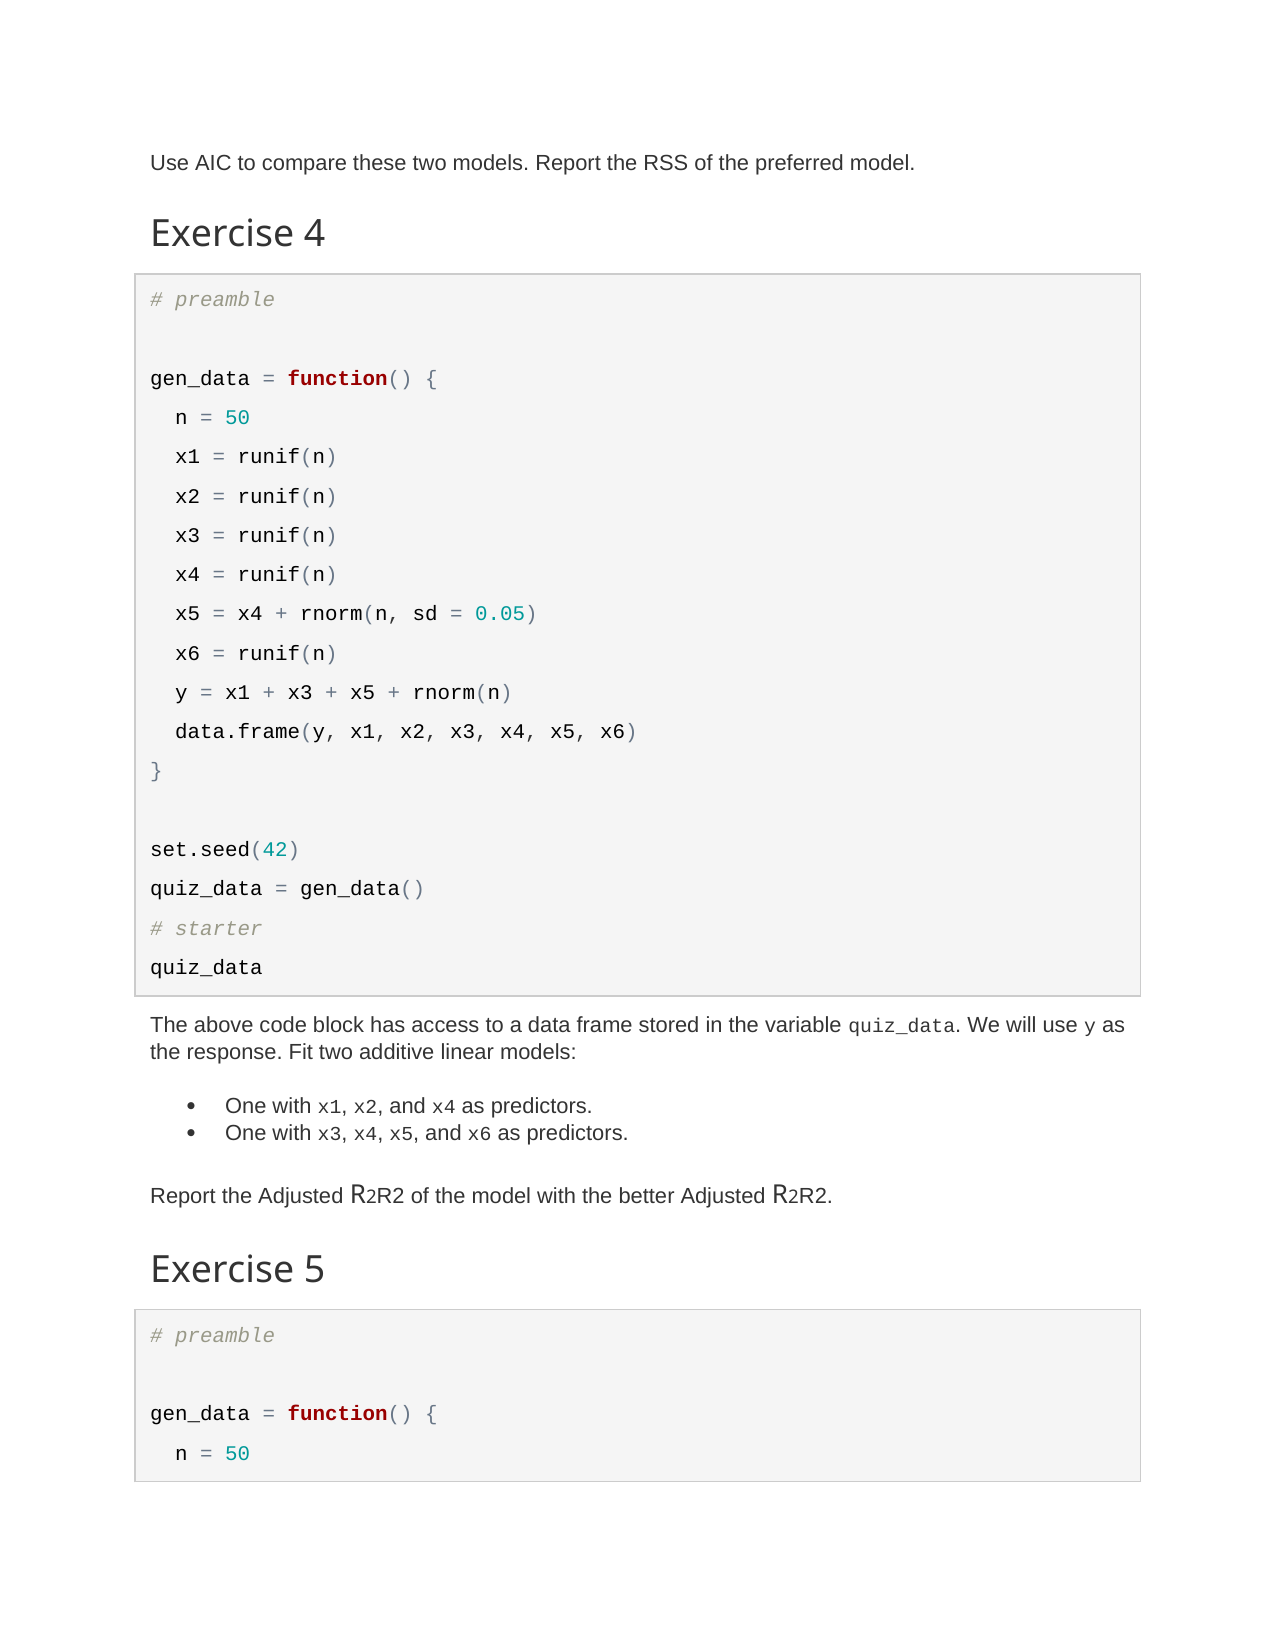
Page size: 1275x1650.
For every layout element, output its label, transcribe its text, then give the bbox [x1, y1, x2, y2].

text quiz_data = gen_data() [136, 862, 1140, 901]
text n = 50 [136, 1426, 1140, 1481]
text quiz_data [136, 941, 1140, 995]
text x3 = runif(n) [136, 509, 1140, 548]
text x1 = runif(n) [136, 430, 1140, 469]
list One with x3, x4, x5, and x6 as predictors. [187, 1119, 1125, 1146]
list One with x1, x2, and x4 as predictors. [187, 1093, 1125, 1119]
text The above code block has access to a data frame stored in the variable quiz_data. We will use y as the response. Fit two additive linear models: [150, 1012, 1125, 1064]
text Use AIC to compare these two models. Report the RSS of the preferred model. [150, 150, 1125, 175]
text x4 = runif(n) [136, 548, 1140, 587]
text Report the Adjusted R2R2 of the model with the better Adjusted R2R2. [150, 1175, 1125, 1211]
text y = x1 + x3 + x5 + rnorm(n) [136, 666, 1140, 705]
text set.seed(42) [136, 823, 1140, 862]
text # preamble [136, 1310, 1140, 1348]
text } [136, 744, 1140, 784]
text # preamble [136, 275, 1140, 312]
text data.frame(y, x1, x2, x3, x4, x5, x6) [136, 705, 1140, 744]
text x5 = x4 + rnorm(n, sd = 0.05) [136, 587, 1140, 627]
text Exercise 4 [150, 206, 1125, 257]
text gen_data = function() { [136, 1387, 1140, 1426]
text n = 50 [136, 391, 1140, 430]
text x2 = runif(n) [136, 469, 1140, 509]
text Exercise 5 [150, 1242, 1125, 1293]
text # starter [136, 901, 1140, 941]
text x6 = runif(n) [136, 627, 1140, 666]
text gen_data = function() { [136, 352, 1140, 391]
